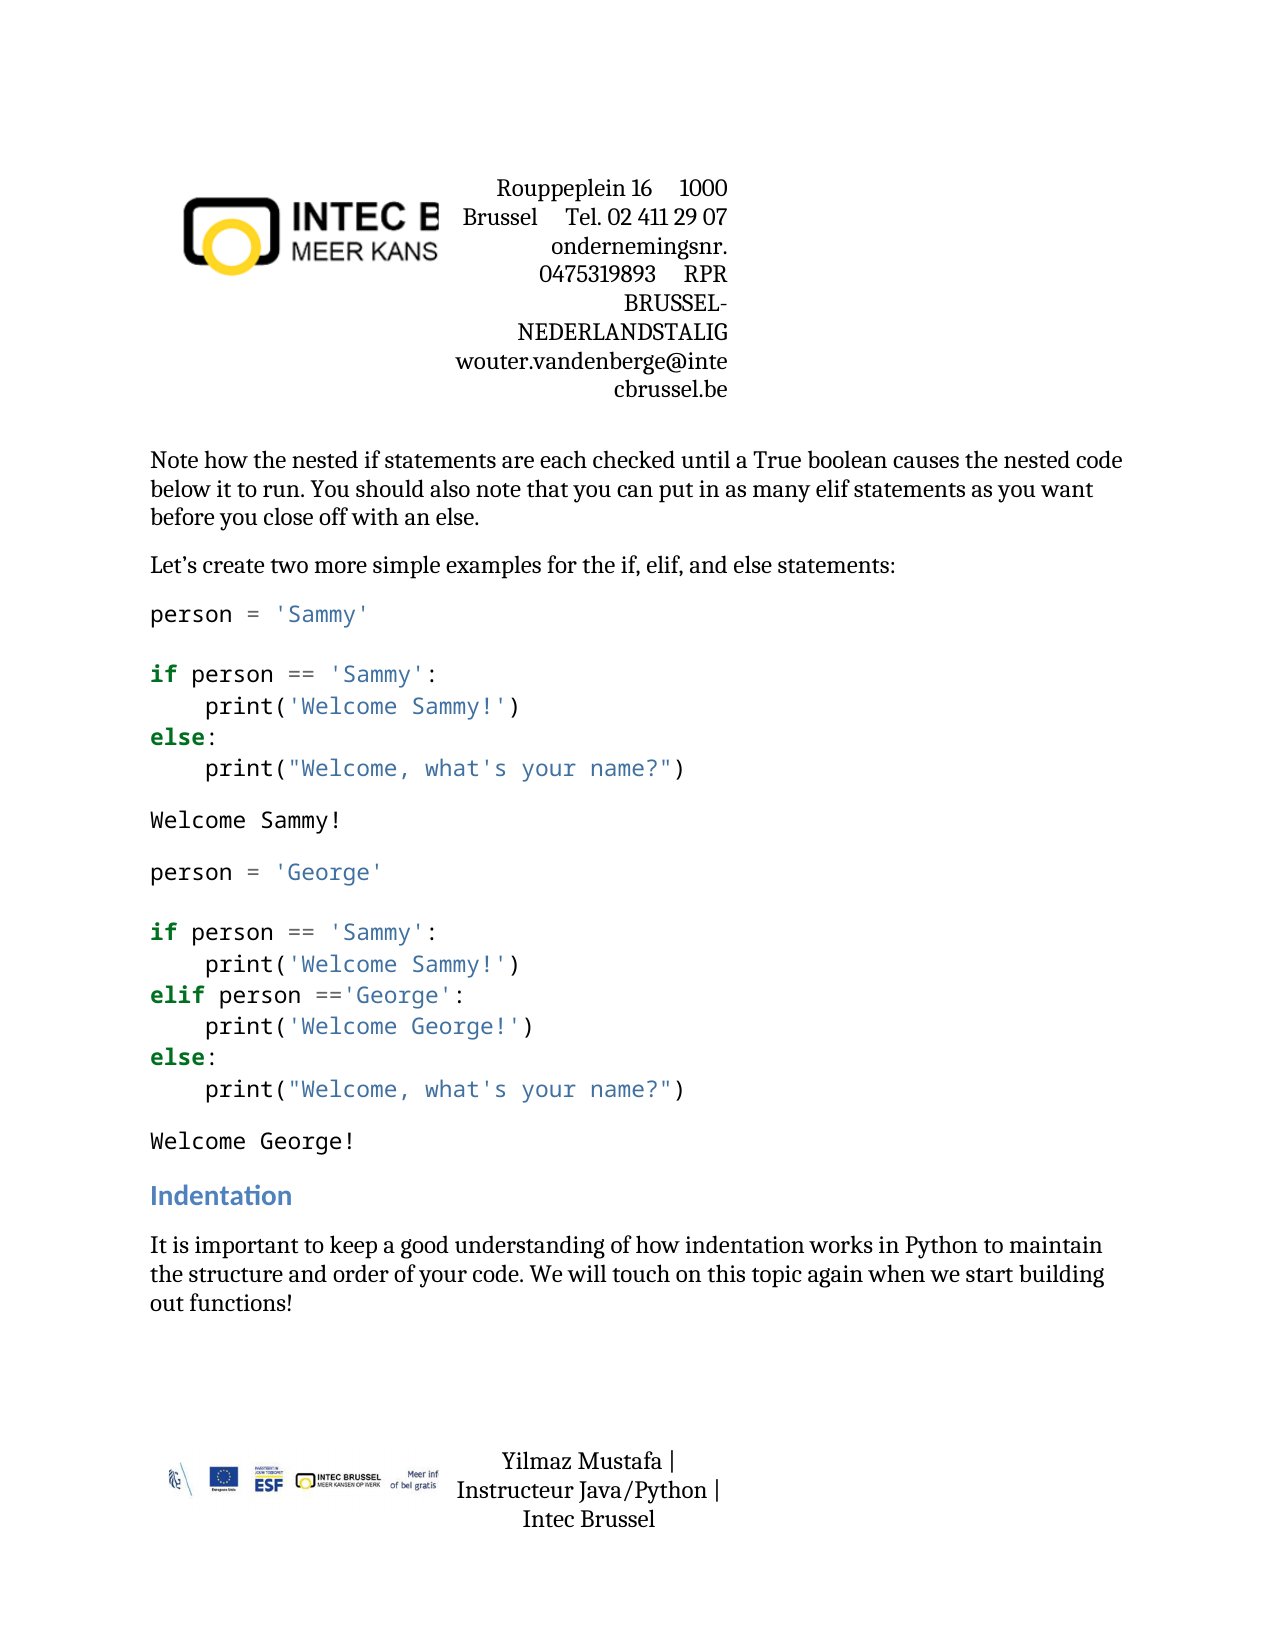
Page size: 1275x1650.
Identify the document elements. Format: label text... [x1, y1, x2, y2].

picture [168, 174, 439, 293]
text Welcome George! [150, 1124, 1125, 1156]
subtitle Indentation [150, 1177, 1125, 1212]
text person = 'Sammy' if person == 'Sammy': print('Welcome Sammy!') else: print("Welcome, what's your name?") [150, 598, 1125, 783]
text Welcome Sammy! [150, 804, 1125, 835]
text Let’s create two more simple examples for the if, elif, and else statements: [150, 551, 1125, 579]
text It is important to keep a good understanding of how indentation works in Python to maintain the structure and order of your code. We will touch on this topic again when we start building out functions! [150, 1231, 1125, 1317]
text Note how the nested if statements are each checked until a True boolean causes the nested code below it to run. You should also note that you can put in as many elif statements as you want before you close off with an else. [150, 446, 1125, 532]
picture [168, 1447, 439, 1512]
text person = 'George' if person == 'Sammy': print('Welcome Sammy!') elif person =='George': print('Welcome George!') else: print("Welcome, what's your name?") [150, 856, 1125, 1104]
